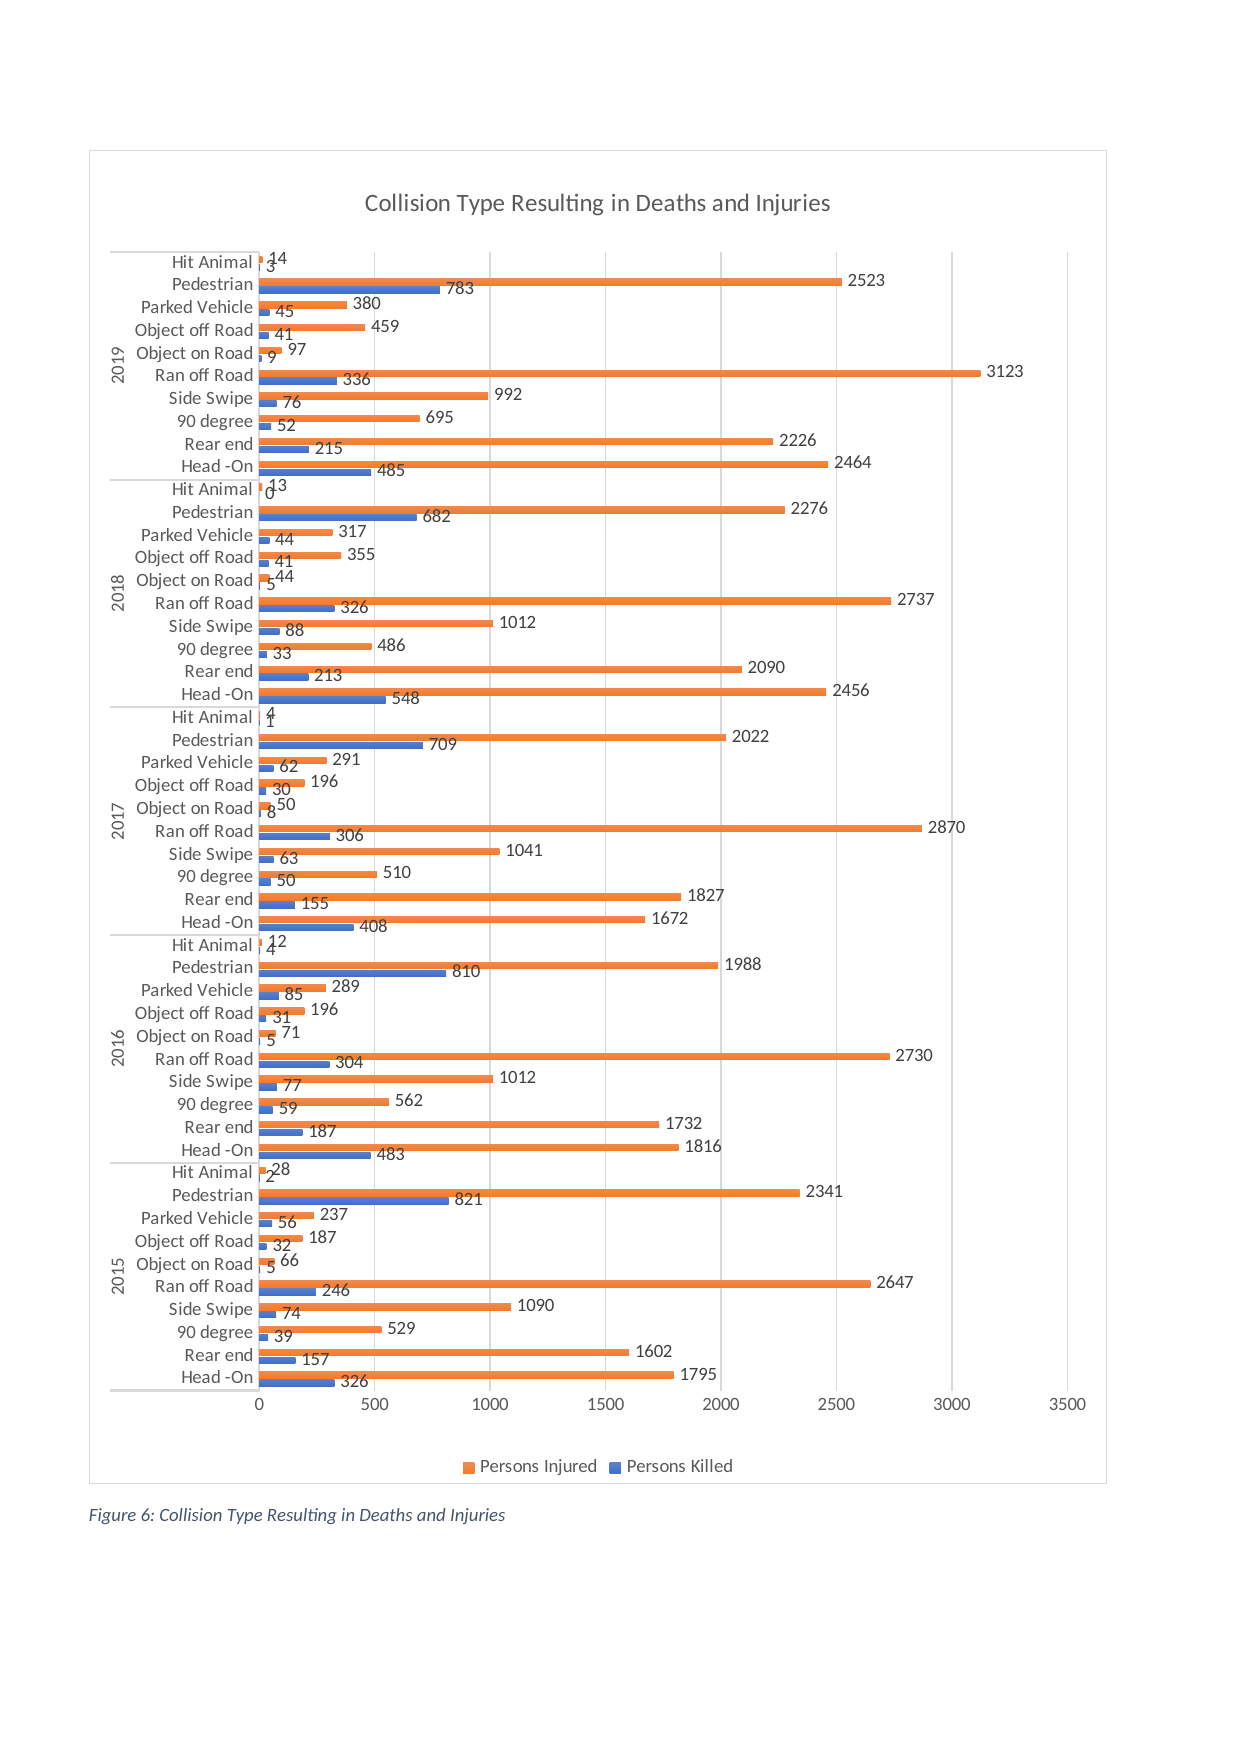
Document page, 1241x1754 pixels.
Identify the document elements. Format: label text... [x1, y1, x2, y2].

text Figure 6: Collision Type Resulting in Deaths and Injuries [89, 1503, 1090, 1526]
